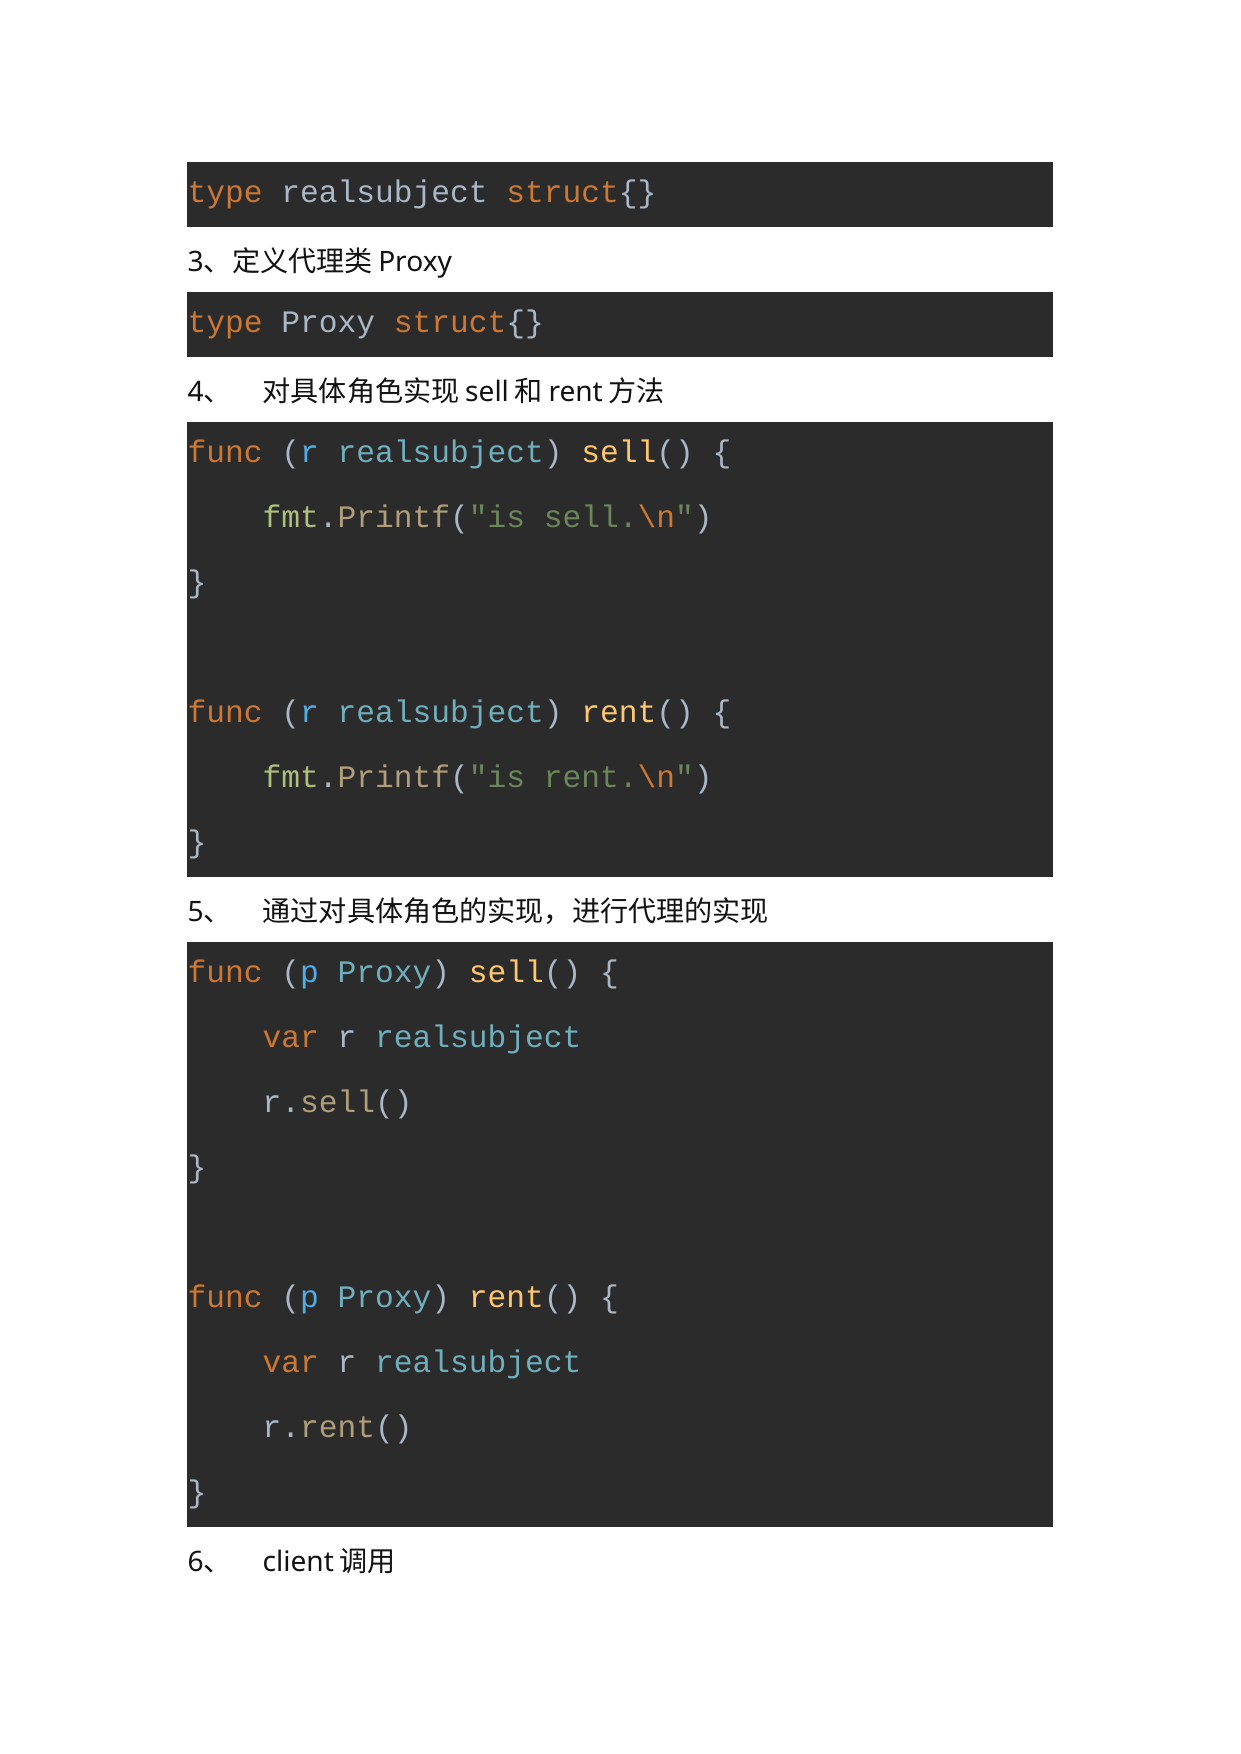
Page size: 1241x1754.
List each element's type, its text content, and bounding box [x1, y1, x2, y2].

list 通过对具体角色的实现，进行代理的实现 [187, 877, 1053, 942]
list 对具体角色实现sell和rent方法 [187, 357, 1053, 422]
list client调用 [187, 1527, 1053, 1592]
text func (r realsubject) sell() { fmt.Printf("is sell.\n") } func (r realsubject) rent() { fmt.Printf("is rent.\n") } [187, 422, 1053, 877]
text func (p Proxy) sell() { var r realsubject r.sell() } func (p Proxy) rent() { var r realsubject r.rent() } [187, 942, 1053, 1527]
text type realsubject struct{} [187, 162, 1053, 227]
text type Proxy struct{} [187, 292, 1053, 357]
text 3、定义代理类Proxy [187, 227, 1053, 292]
